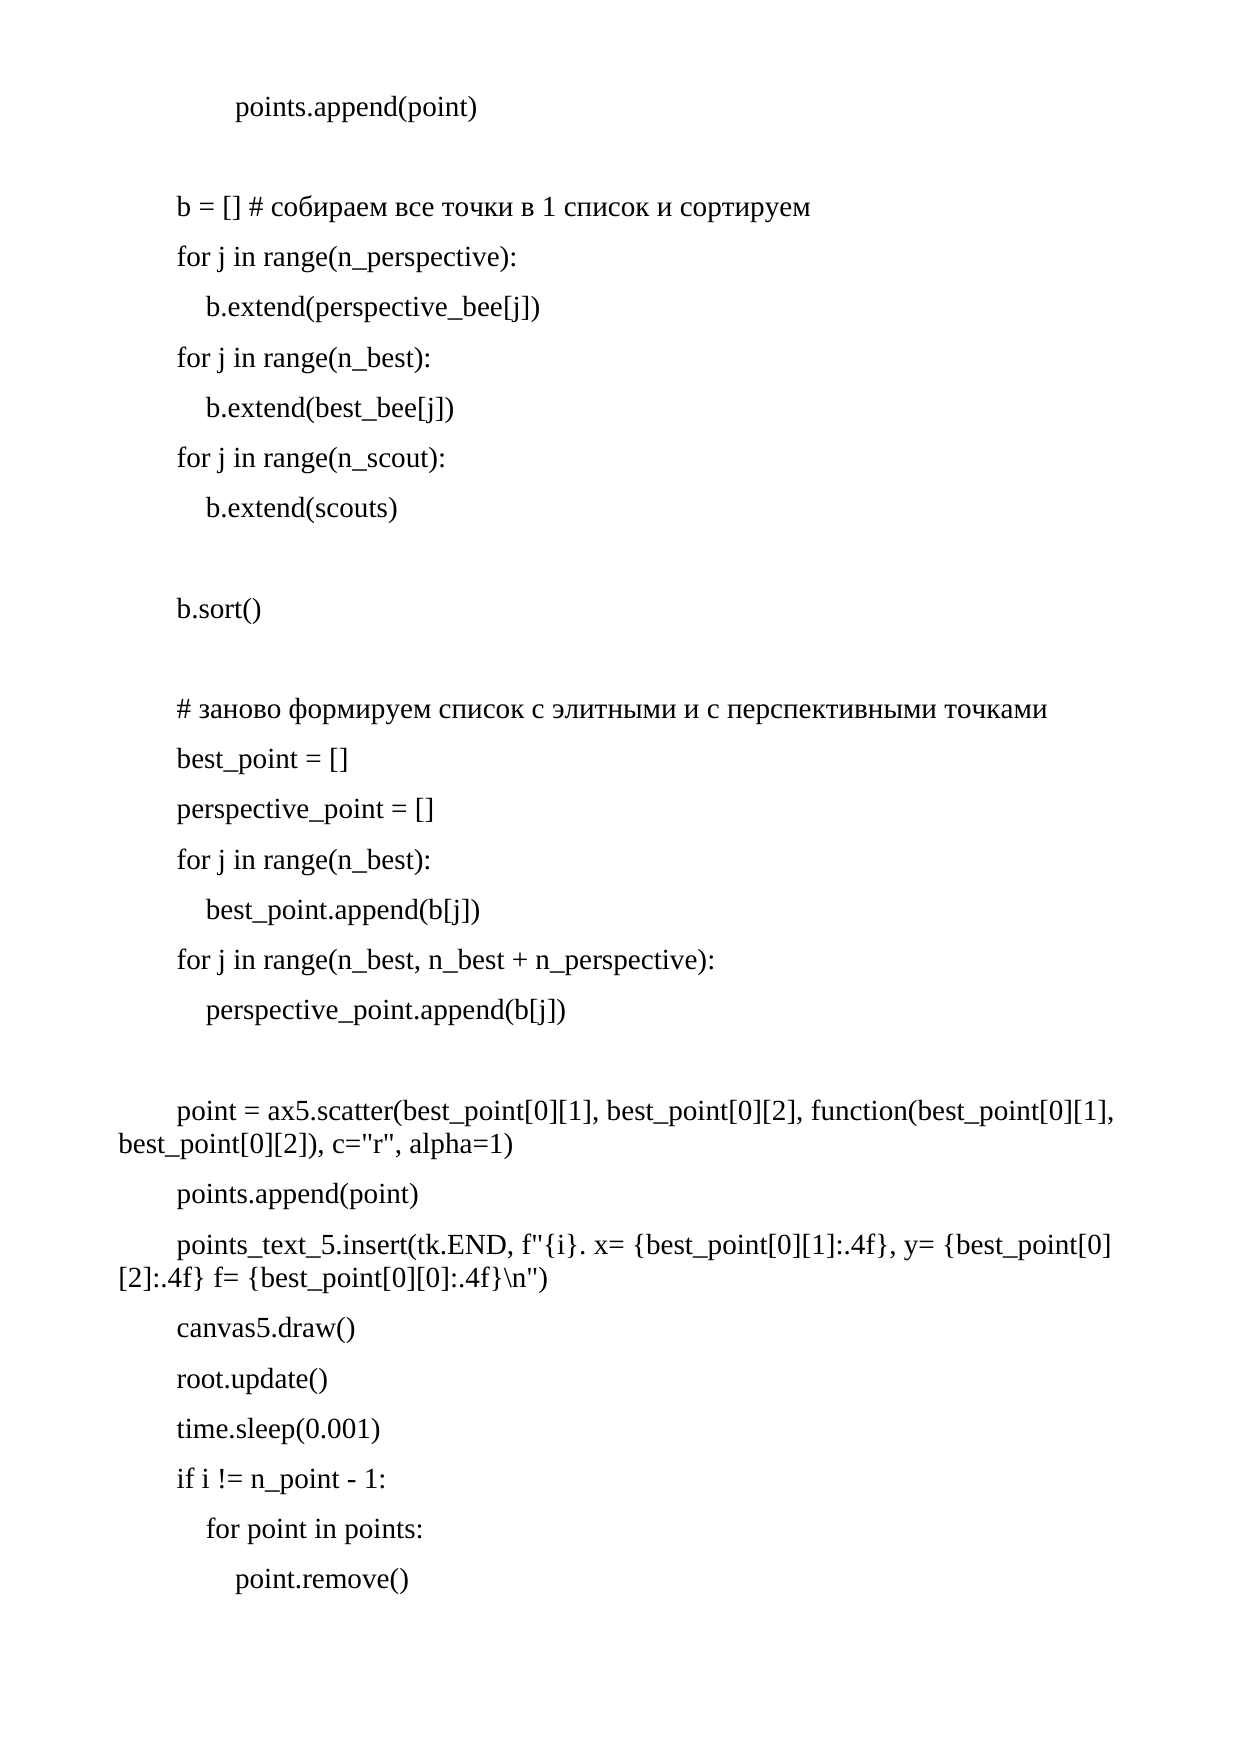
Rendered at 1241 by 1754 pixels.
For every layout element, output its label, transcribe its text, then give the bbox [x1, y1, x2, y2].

text # заново формируем список с элитными и с перспективными точками [118, 691, 1152, 725]
text time.sleep(0.001) [118, 1411, 1152, 1444]
text for j in range(n_perspective): [118, 239, 1152, 273]
text point = ax5.scatter(best_point[0][1], best_point[0][2], function(best_point[0][1], best_point[0][2]), c="r", alpha=1) [118, 1093, 1152, 1160]
text point.remove() [118, 1562, 1152, 1595]
text for j in range(n_scout): [118, 440, 1152, 474]
text best_point.append(b[j]) [118, 892, 1152, 926]
text for point in points: [118, 1511, 1152, 1545]
text b.extend(best_bee[j]) [118, 390, 1152, 423]
text for j in range(n_best): [118, 340, 1152, 373]
text for j in range(n_best, n_best + n_perspective): [118, 942, 1152, 976]
text perspective_point.append(b[j]) [118, 992, 1152, 1026]
text b.sort() [118, 591, 1152, 624]
text b.extend(scouts) [118, 490, 1152, 524]
text root.update() [118, 1361, 1152, 1394]
text perspective_point = [] [118, 792, 1152, 825]
text points.append(point) [118, 89, 1152, 122]
text points.append(point) [118, 1177, 1152, 1210]
text canvas5.draw() [118, 1311, 1152, 1344]
text if i != n_point - 1: [118, 1461, 1152, 1495]
text best_point = [] [118, 741, 1152, 775]
text for j in range(n_best): [118, 842, 1152, 875]
text b = [] # собираем все точки в 1 список и сортируем [118, 189, 1152, 223]
text points_text_5.insert(tk.END, f"{i}. x= {best_point[0][1]:.4f}, y= {best_point[0][2]:.4f} f= {best_point[0][0]:.4f}\n") [118, 1227, 1152, 1294]
text b.extend(perspective_bee[j]) [118, 289, 1152, 323]
